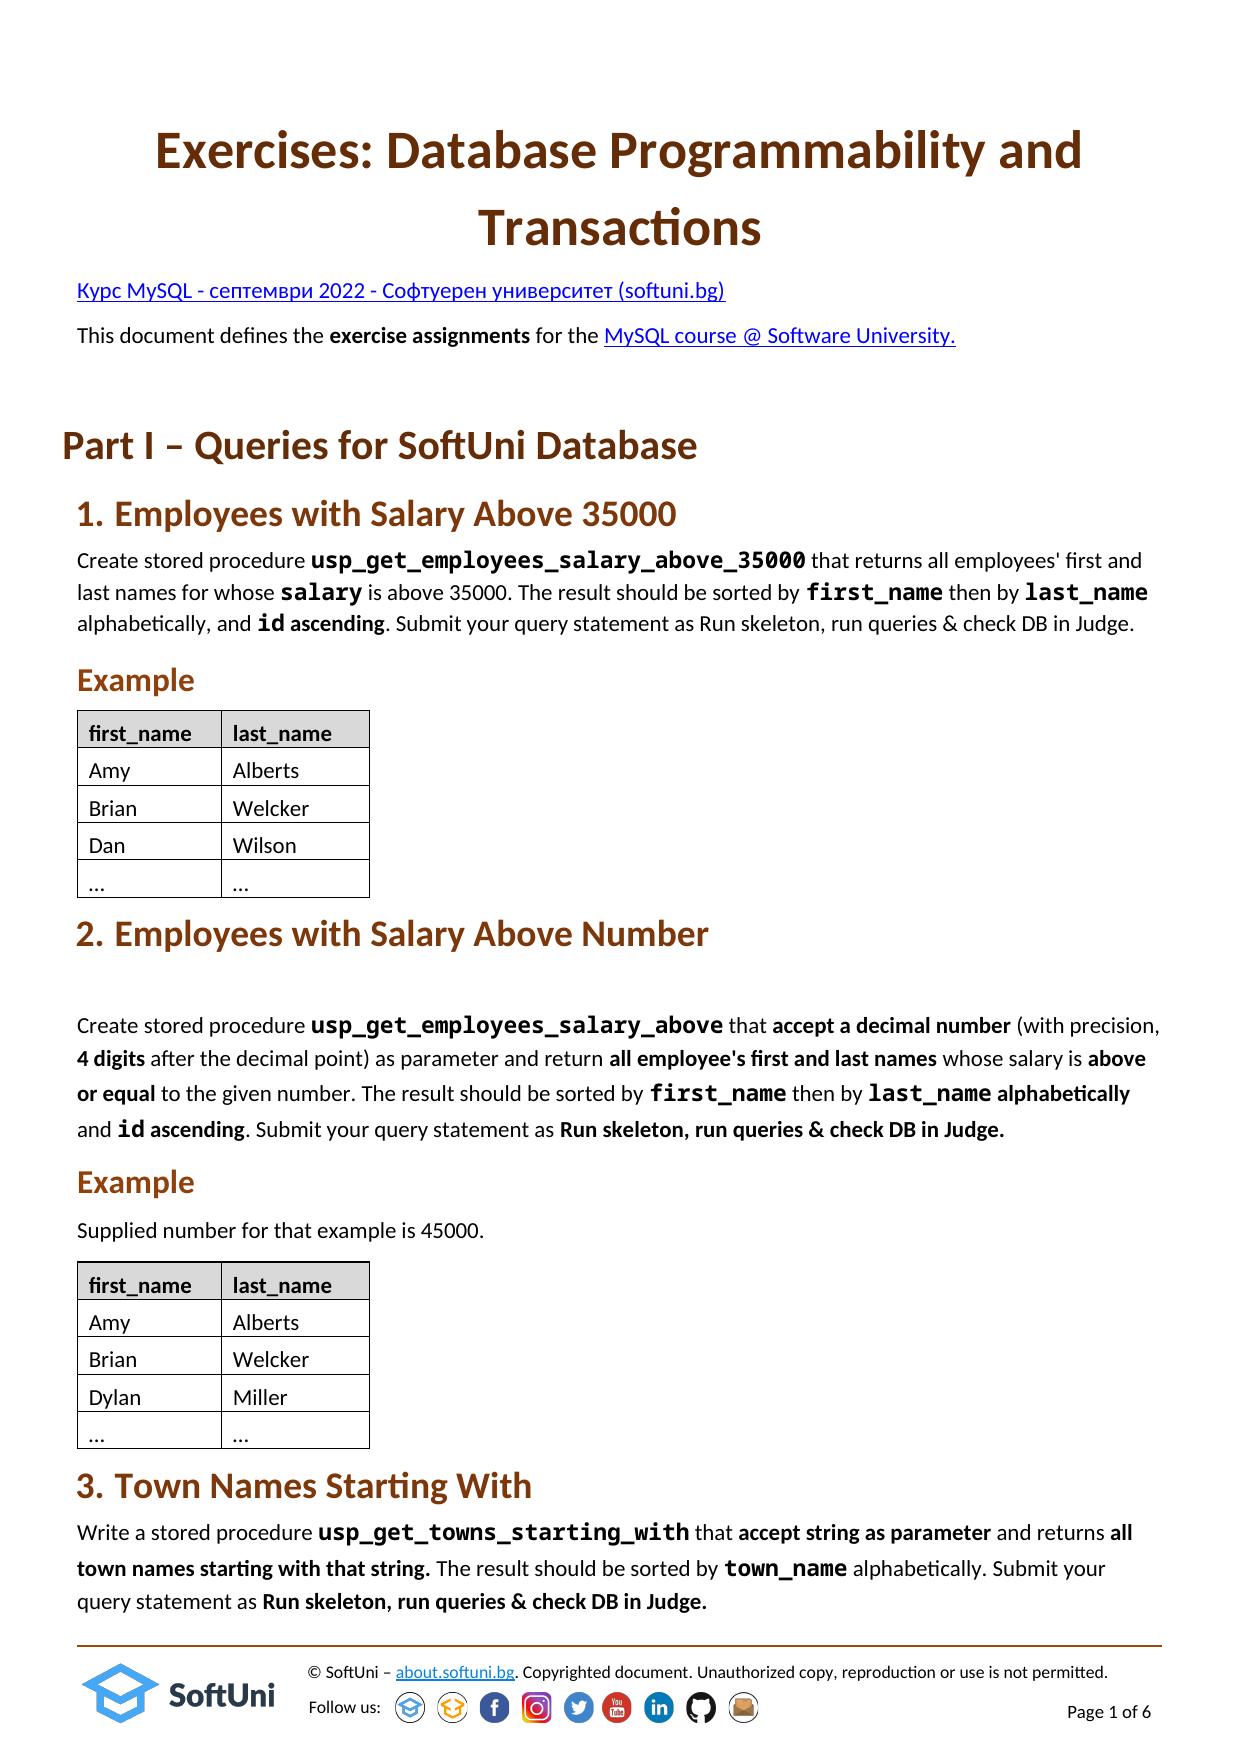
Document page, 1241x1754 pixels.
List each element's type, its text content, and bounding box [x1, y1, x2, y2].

picture [437, 1692, 468, 1723]
table_cell Miller [222, 1375, 369, 1411]
text Курс MySQL - септември 2022 - Софтуерен университет (softuni.bg) [77, 277, 1163, 305]
table_cell Alberts [222, 748, 369, 784]
table_cell Amy [78, 1300, 221, 1336]
subtitle Employees with Salary Above 35000 [75, 490, 1163, 536]
table_cell … [222, 860, 369, 897]
text This document defines the exercise assignments for the MySQL course @ Software University. [77, 321, 1163, 349]
table_cell Amy [78, 748, 221, 784]
subtitle Town Names Starting With [75, 1462, 1163, 1508]
table_cell Welcker [222, 1337, 369, 1373]
picture [658, 1705, 667, 1714]
picture [686, 1692, 716, 1723]
text Write a stored procedure usp_get_towns_starting_with that accept string as parameter and returns all town names starting with that string. The result should be sorted by town_name alphabetically. Submit your query statement as Run skeleton, run queries & check DB in Judge. [77, 1516, 1163, 1615]
picture [395, 1692, 425, 1723]
table_cell … [78, 1412, 221, 1448]
subtitle Exercises: Database Programmability and Transactions [77, 116, 1163, 258]
picture [602, 1692, 632, 1723]
table_cell Wilson [222, 823, 369, 859]
table_cell Welcker [222, 786, 369, 822]
picture [564, 1692, 594, 1723]
table_cell Alberts [222, 1300, 369, 1336]
table_cell Brian [78, 1337, 221, 1373]
subtitle Part I – Queries for SoftUni Database [62, 419, 1163, 470]
picture [728, 1692, 759, 1723]
table_cell … [222, 1412, 369, 1448]
text Create stored procedure usp_get_employees_salary_above_35000 that returns all employees' first and last names for whose salary is above 35000. The result should be sorted by first_name then by last_name alphabetically, and id ascending. Submit your query statement as Run skeleton, run queries & check DB in Judge. [77, 544, 1163, 638]
picture [665, 1692, 674, 1701]
table_cell Dan [78, 823, 221, 859]
picture [644, 1714, 653, 1723]
subtitle Example [77, 659, 1163, 699]
table_cell Brian [78, 786, 221, 822]
picture [665, 1714, 674, 1723]
text Supplied number for that example is 45000. [77, 1217, 1163, 1245]
subtitle Example [77, 1162, 1163, 1202]
picture [522, 1692, 552, 1723]
table_header last_name [222, 1263, 369, 1299]
table_cell … [78, 860, 221, 897]
table_header first_name [78, 711, 221, 747]
subtitle Employees with Salary Above Number [75, 910, 1163, 956]
table_header first_name [78, 1263, 221, 1299]
text Create stored procedure usp_get_employees_salary_above that accept a decimal number (with precision, 4 digits after the decimal point) as parameter and return all employee's first and last names whose salary is above or equal to the given number. The result should be sorted by first_name then by last_name alphabetically and id ascending. Submit your query statement as Run skeleton, run queries & check DB in Judge. [77, 1009, 1163, 1144]
table_cell Dylan [78, 1375, 221, 1411]
table_header last_name [222, 711, 369, 747]
picture [479, 1692, 510, 1723]
picture [644, 1692, 653, 1701]
picture [75, 1658, 281, 1729]
